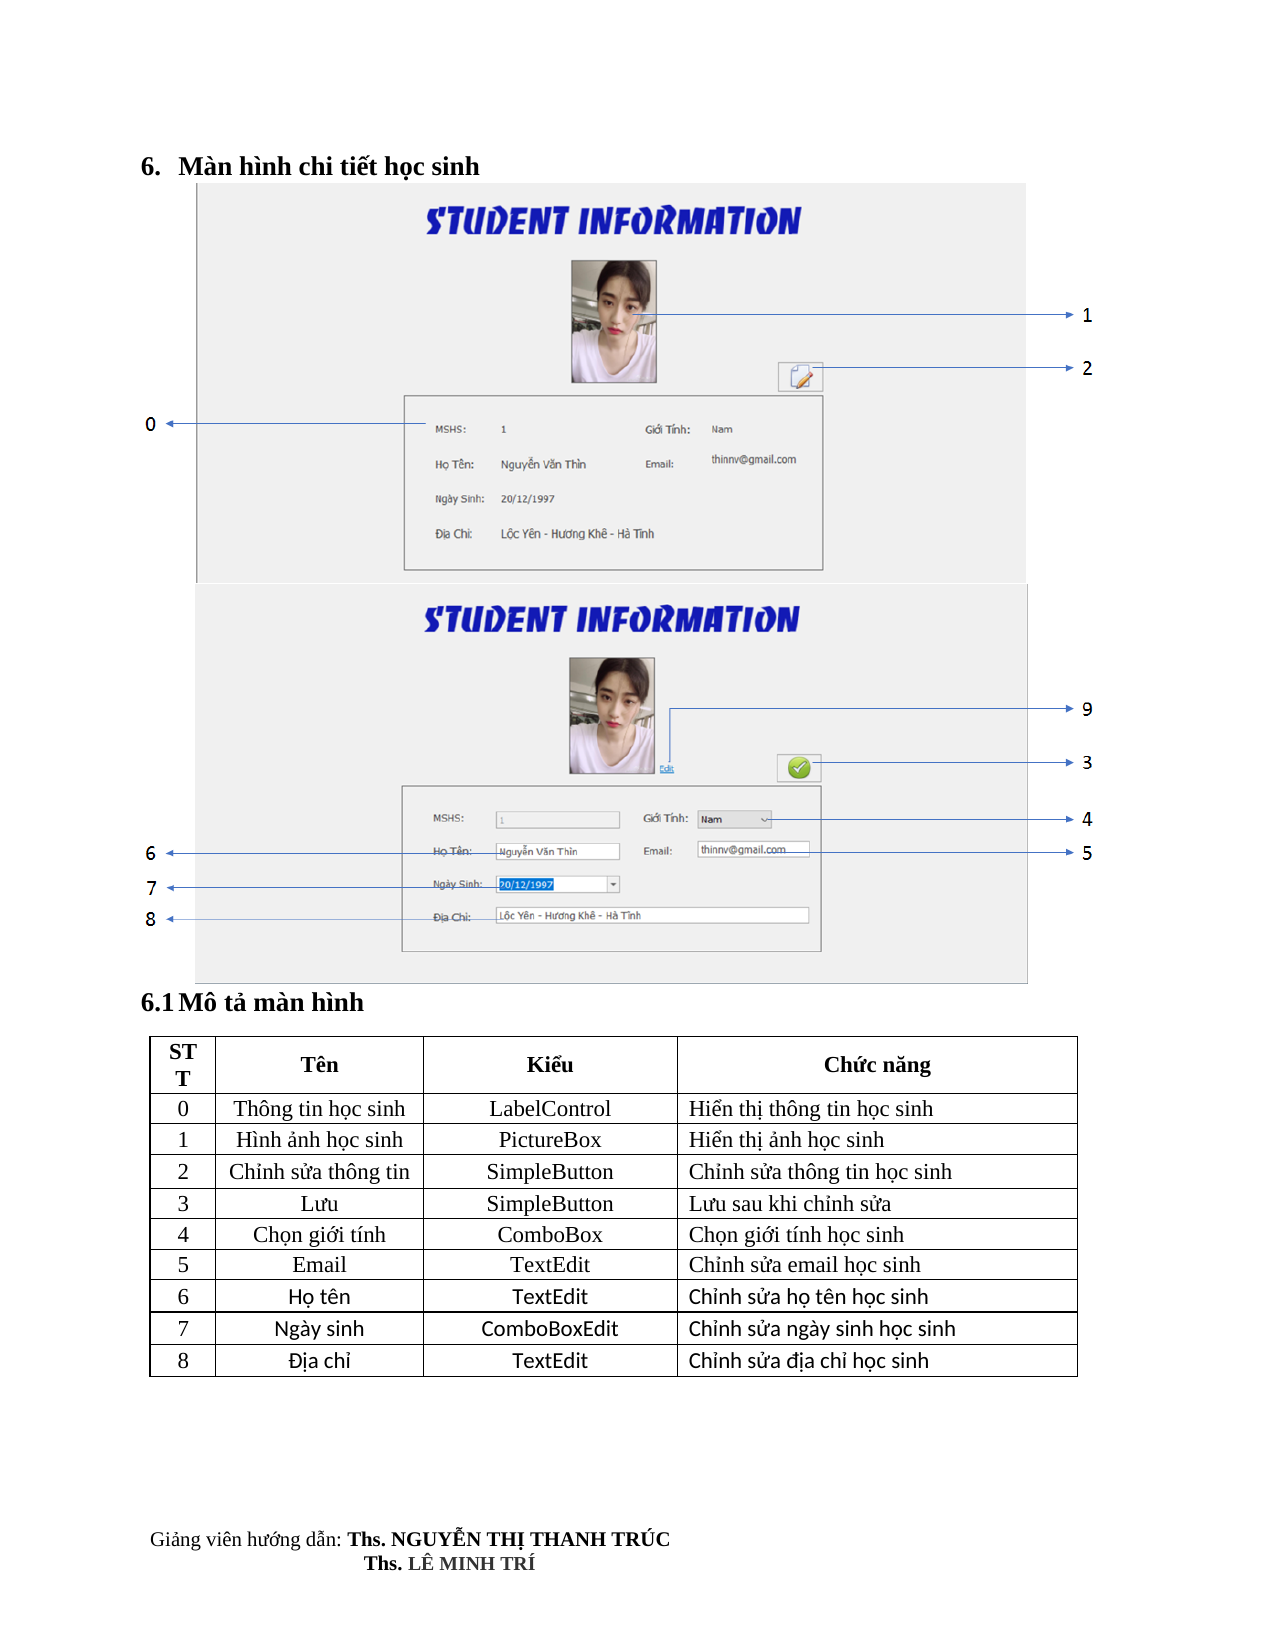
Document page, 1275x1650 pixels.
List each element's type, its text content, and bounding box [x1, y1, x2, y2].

table_cell Lưu sau khi chỉnh sửa [678, 1189, 1077, 1218]
table_cell Địa chỉ [216, 1345, 423, 1376]
table_cell 1 [151, 1124, 215, 1154]
table_cell Chỉnh sửa ngày sinh học sinh [678, 1313, 1077, 1344]
table_cell Ngày sinh [216, 1313, 423, 1344]
table_cell ComboBoxEdit [424, 1313, 677, 1344]
table_cell PictureBox [424, 1124, 677, 1154]
table_cell SimpleButton [424, 1155, 677, 1188]
table_cell 5 [151, 1250, 215, 1279]
list Mô tả màn hình [141, 986, 1125, 1017]
table_cell Email [216, 1250, 423, 1279]
table_header Tên [216, 1037, 423, 1093]
table_header Chức năng [678, 1037, 1077, 1093]
table_cell TextEdit [424, 1250, 677, 1279]
table_cell ComboBox [424, 1219, 677, 1249]
table_cell Chọn giới tính học sinh [678, 1219, 1077, 1249]
table_header Kiểu [424, 1037, 677, 1093]
picture [131, 584, 1105, 984]
table_cell 2 [151, 1155, 215, 1188]
table_cell SimpleButton [424, 1189, 677, 1218]
table_cell Thông tin học sinh [216, 1094, 423, 1123]
table_cell TextEdit [424, 1345, 677, 1376]
table_cell Hiển thị thông tin học sinh [678, 1094, 1077, 1123]
table_cell 4 [151, 1219, 215, 1249]
table_cell Họ tên [216, 1280, 423, 1311]
table_cell Chỉnh sửa họ tên học sinh [678, 1280, 1077, 1311]
table_cell Chỉnh sửa email học sinh [678, 1250, 1077, 1279]
table_cell 3 [151, 1189, 215, 1218]
table_cell Chỉnh sửa địa chỉ học sinh [678, 1345, 1077, 1376]
table_cell Lưu [216, 1189, 423, 1218]
table_cell Chỉnh sửa thông tin [216, 1155, 423, 1188]
table_cell 0 [151, 1094, 215, 1123]
list Màn hình chi tiết học sinh [141, 150, 1125, 181]
table_header STT [151, 1037, 215, 1093]
table_cell Hiển thị ảnh học sinh [678, 1124, 1077, 1154]
table_cell LabelControl [424, 1094, 677, 1123]
table_cell Chọn giới tính [216, 1219, 423, 1249]
table_cell Hình ảnh học sinh [216, 1124, 423, 1154]
table_cell Chỉnh sửa thông tin học sinh [678, 1155, 1077, 1188]
picture [131, 183, 1106, 583]
table_cell 6 [151, 1280, 215, 1311]
table_cell TextEdit [424, 1280, 677, 1311]
table_cell 7 [151, 1313, 215, 1344]
table_cell 8 [151, 1345, 215, 1376]
